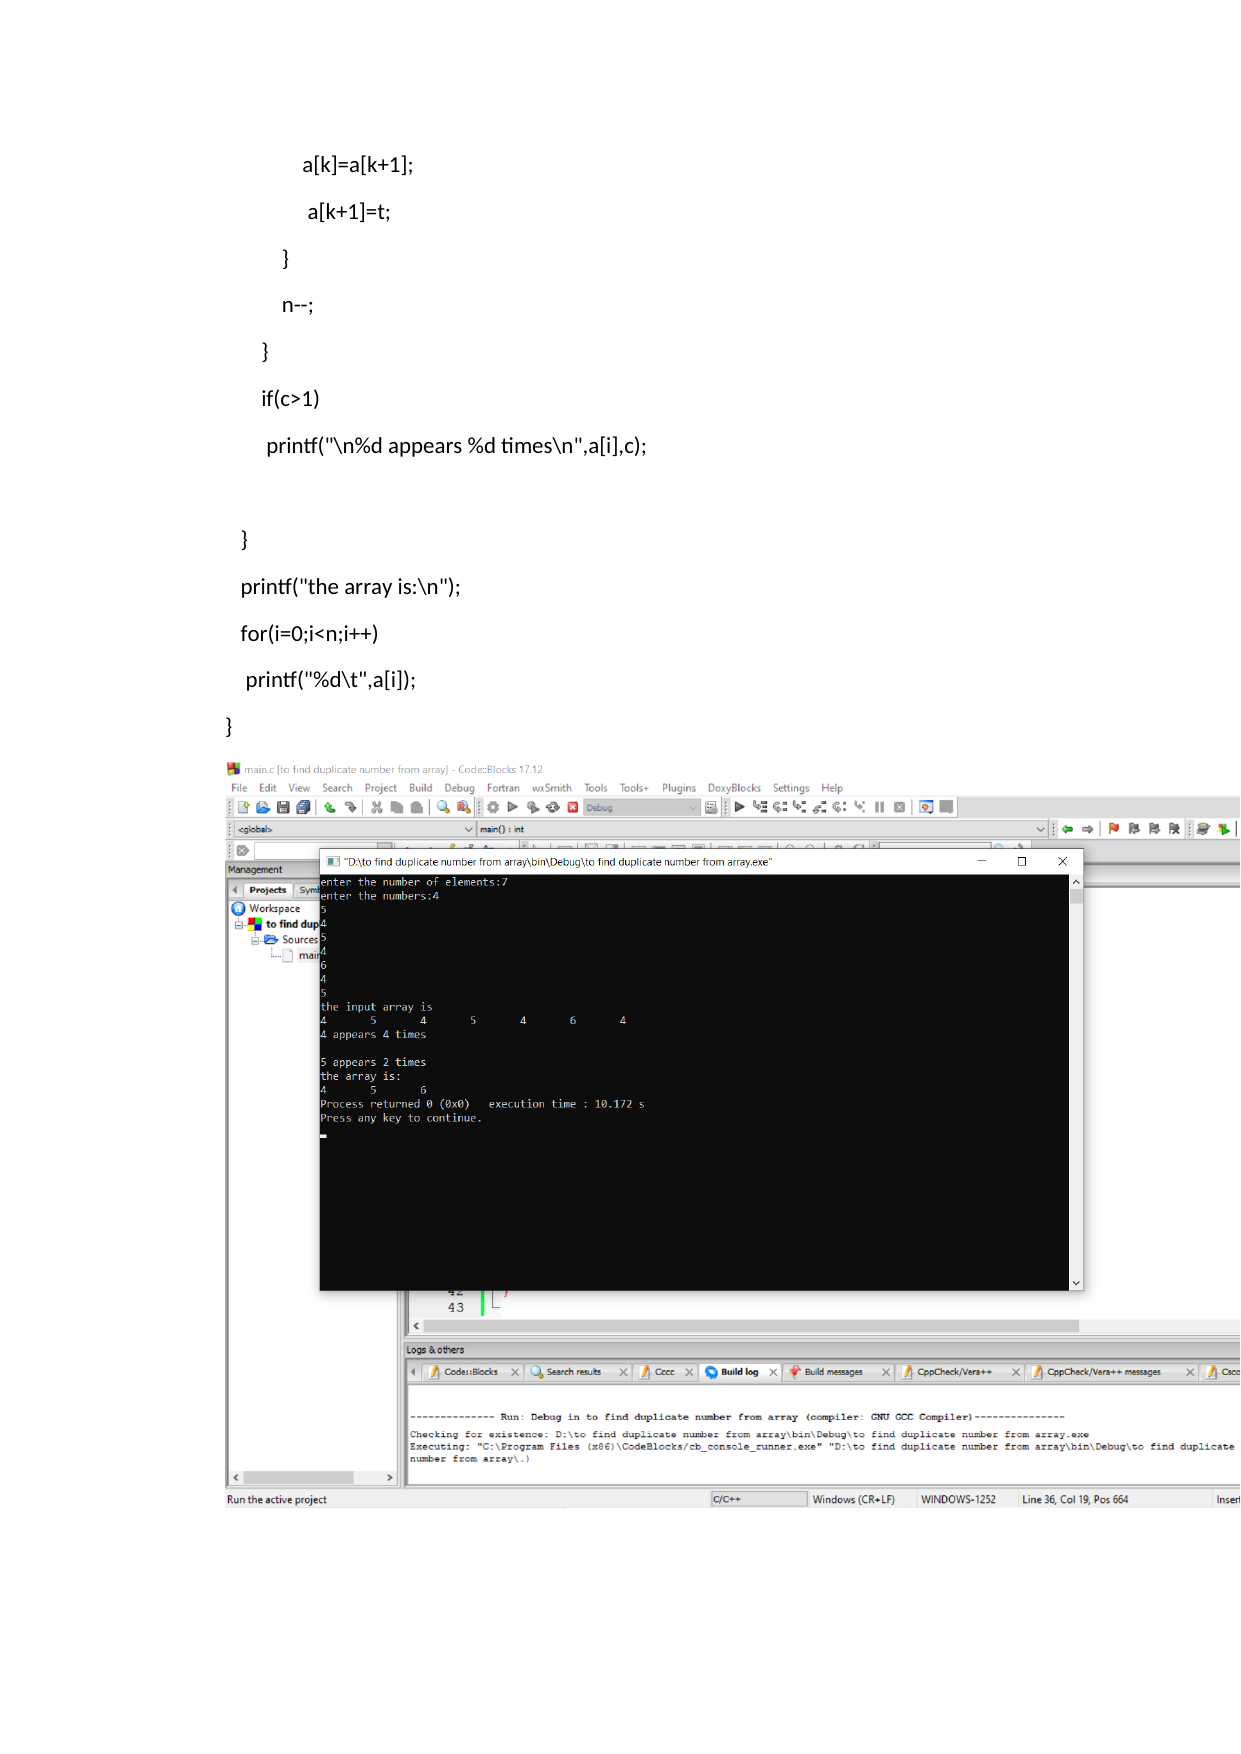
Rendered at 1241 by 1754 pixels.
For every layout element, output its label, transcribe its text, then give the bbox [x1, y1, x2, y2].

picture [225, 759, 1241, 1508]
text printf("%d\t",a[i]); [150, 666, 1090, 694]
text printf("\n%d appears %d times\n",a[i],c); [150, 431, 1090, 459]
text a[k+1]=t; [150, 197, 1090, 225]
text } [150, 525, 1090, 553]
text if(c>1) [150, 384, 1090, 412]
text a[k]=a[k+1]; [150, 150, 1090, 178]
text for(i=0;i<n;i++) [150, 619, 1090, 647]
text } [150, 244, 1090, 272]
text } [150, 337, 1090, 366]
text } [150, 712, 1090, 741]
text n--; [150, 291, 1090, 319]
text printf("the array is:\n"); [150, 572, 1090, 600]
